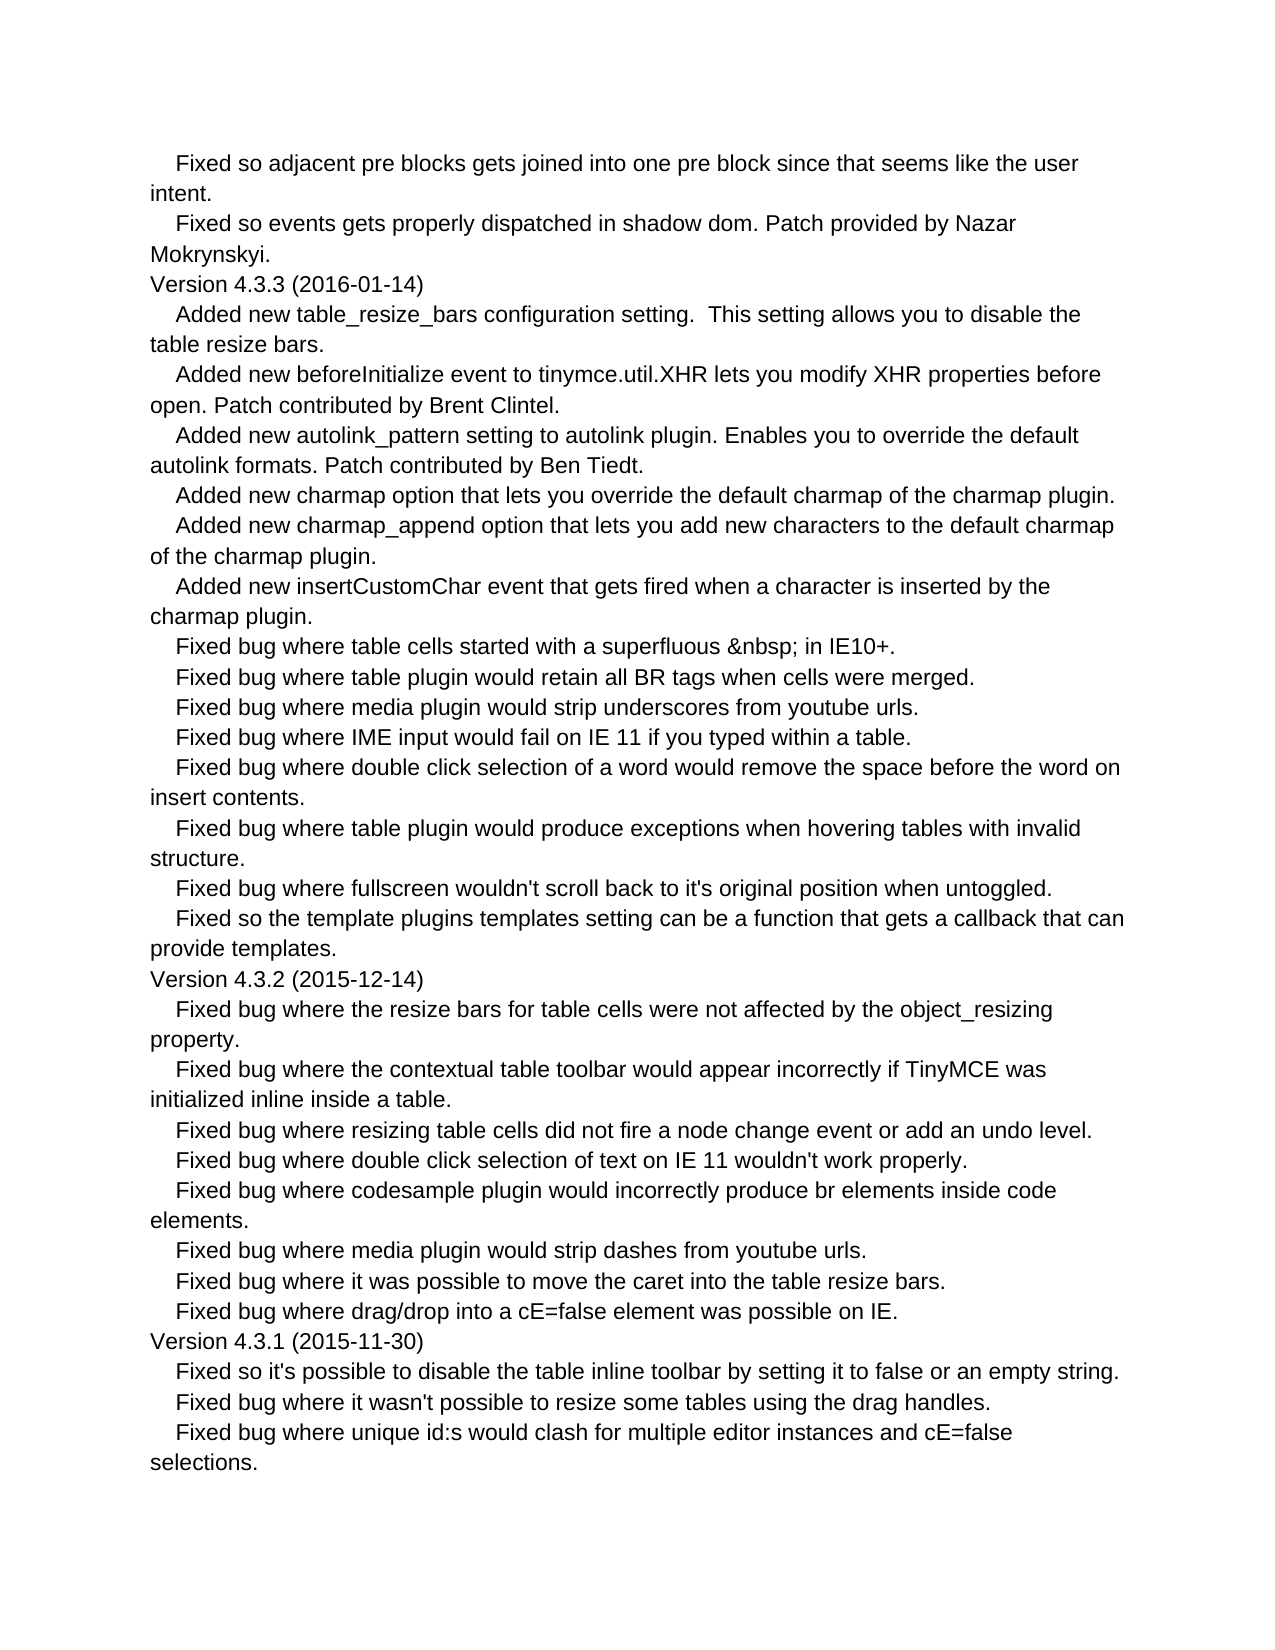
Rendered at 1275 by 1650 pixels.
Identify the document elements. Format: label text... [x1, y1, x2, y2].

text Added new autolink_pattern setting to autolink plugin. Enables you to override the default autolink formats. Patch contributed by Ben Tiedt. [150, 422, 1125, 478]
text Fixed bug where fullscreen wouldn't scroll back to it's original position when untoggled. [150, 875, 1125, 901]
text Fixed bug where unique id:s would clash for multiple editor instances and cE=false selections. [150, 1419, 1125, 1475]
text Version 4.3.1 (2015-11-30) [150, 1328, 1125, 1354]
text Fixed bug where the contextual table toolbar would appear incorrectly if TinyMCE was initialized inline inside a table. [150, 1056, 1125, 1113]
text Fixed bug where codesample plugin would incorrectly produce br elements inside code elements. [150, 1177, 1125, 1234]
text Fixed bug where the resize bars for table cells were not affected by the object_resizing property. [150, 996, 1125, 1052]
text Fixed bug where it wasn't possible to resize some tables using the drag handles. [150, 1388, 1125, 1415]
text Added new charmap_append option that lets you add new characters to the default charmap of the charmap plugin. [150, 512, 1125, 569]
text Added new insertCustomChar event that gets fired when a character is inserted by the charmap plugin. [150, 573, 1125, 629]
text Fixed bug where table plugin would produce exceptions when hovering tables with invalid structure. [150, 814, 1125, 871]
text Added new beforeInitialize event to tinymce.util.XHR lets you modify XHR properties before open. Patch contributed by Brent Clintel. [150, 361, 1125, 418]
text Fixed so it's possible to disable the table inline toolbar by setting it to false or an empty string. [150, 1358, 1125, 1385]
text Added new table_resize_bars configuration setting. This setting allows you to disable the table resize bars. [150, 301, 1125, 358]
text Fixed bug where resizing table cells did not fire a node change event or add an undo level. [150, 1117, 1125, 1143]
text Fixed bug where media plugin would strip dashes from youtube urls. [150, 1237, 1125, 1264]
text Added new charmap option that lets you override the default charmap of the charmap plugin. [150, 482, 1125, 509]
text Fixed bug where table plugin would retain all BR tags when cells were merged. [150, 663, 1125, 690]
text Version 4.3.3 (2016-01-14) [150, 271, 1125, 297]
text Fixed bug where double click selection of text on IE 11 wouldn't work properly. [150, 1147, 1125, 1173]
text Fixed so adjacent pre blocks gets joined into one pre block since that seems like the user intent. [150, 150, 1125, 207]
text Fixed bug where drag/drop into a cE=false element was possible on IE. [150, 1298, 1125, 1324]
text Fixed bug where it was possible to move the caret into the table resize bars. [150, 1268, 1125, 1294]
text Fixed bug where double click selection of a word would remove the space before the word on insert contents. [150, 754, 1125, 811]
text Version 4.3.2 (2015-12-14) [150, 966, 1125, 992]
text Fixed bug where media plugin would strip underscores from youtube urls. [150, 694, 1125, 720]
text Fixed so events gets properly dispatched in shadow dom. Patch provided by Nazar Mokrynskyi. [150, 210, 1125, 267]
text Fixed bug where table cells started with a superfluous &nbsp; in IE10+. [150, 633, 1125, 660]
text Fixed bug where IME input would fail on IE 11 if you typed within a table. [150, 724, 1125, 750]
text Fixed so the template plugins templates setting can be a function that gets a callback that can provide templates. [150, 905, 1125, 962]
